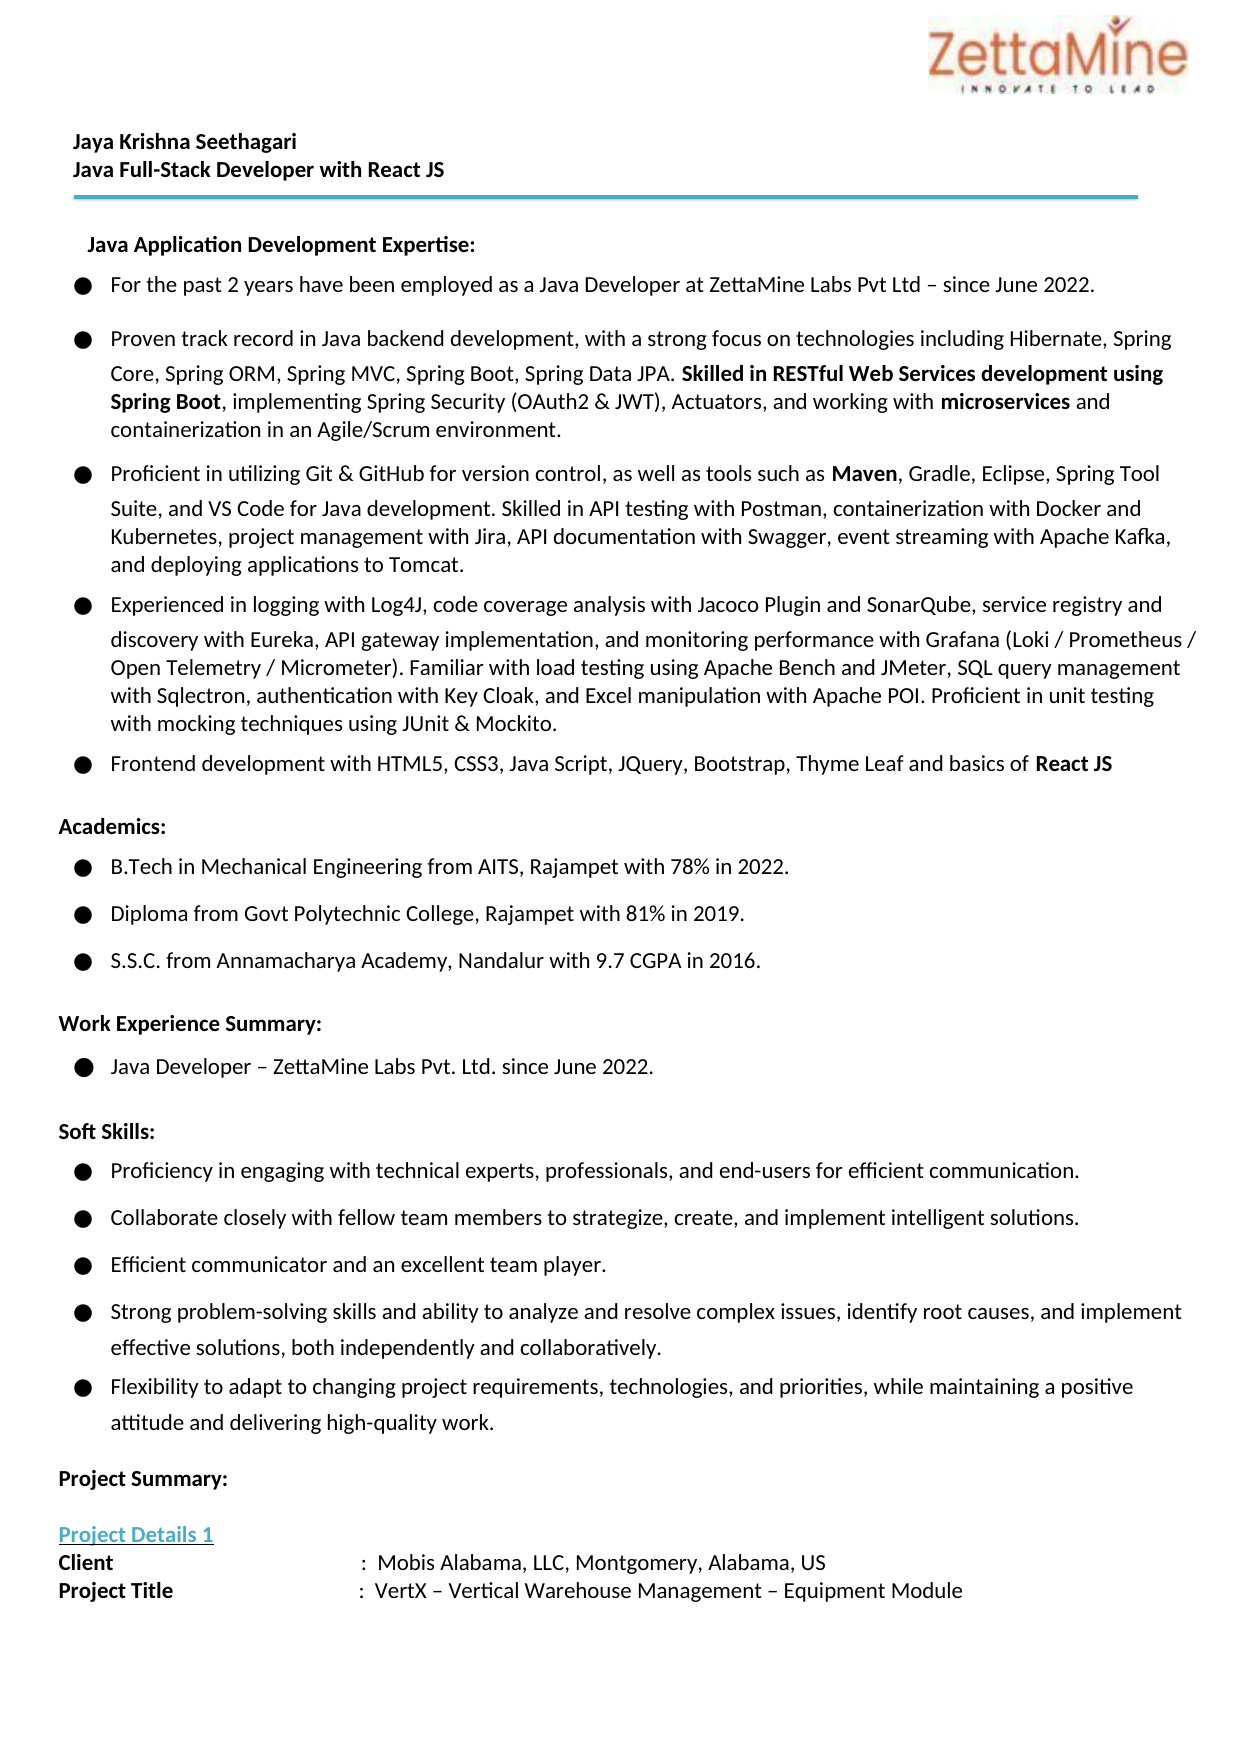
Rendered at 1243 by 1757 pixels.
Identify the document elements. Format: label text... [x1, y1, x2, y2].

subtitle Soft Skills: [58, 1117, 1199, 1145]
text containerization in an Agile/Scrum environment. [110, 415, 1199, 443]
list Frontend development with HTML5, CSS3, Java Script, JQuery, Bootstrap, Thyme Leaf and basics of React JS [73, 737, 1199, 784]
picture [928, 15, 1189, 94]
subtitle Project Details 1 [58, 1520, 1199, 1548]
list Experienced in logging with Log4J, code coverage analysis with Jacoco Plugin and SonarQube, service registry and discovery with Eureka, API gateway implementation, and monitoring performance with Grafana (Loki / Prometheus / Open Telemetry / Micrometer). Familiar with load testing using Apache Bench and JMeter, SQL query management with Sqlectron, authentication with Key Cloak, and Excel manipulation with Apache POI. Proficient in unit testing with mocking techniques using JUnit & Mockito. [73, 578, 1199, 737]
list Diploma from Govt Polytechnic College, Rajampet with 81% in 2019. [73, 887, 1199, 934]
subtitle Academics: [58, 812, 1199, 841]
list Collaborate closely with fellow team members to strategize, create, and implement intelligent solutions. [73, 1192, 1199, 1239]
list For the past 2 years have been employed as a Java Developer at ZettaMine Labs Pvt Ltd – since June 2022. [73, 258, 1199, 305]
list Proficient in utilizing Git & GitHub for version control, as well as tools such as Maven, Gradle, Eclipse, Spring Tool Suite, and VS Code for Java development. Skilled in API testing with Postman, containerization with Docker and Kubernetes, project management with Jira, API documentation with Swagger, event streaming with Apache Kafka, and deploying applications to Tomcat. [73, 447, 1199, 578]
text Java Full-Stack Developer with React JS [73, 155, 1199, 183]
list Strong problem-solving skills and ability to analyze and resolve complex issues, identify root causes, and implement effective solutions, both independently and collaboratively. [73, 1286, 1199, 1361]
picture [68, 194, 1143, 202]
list Flexibility to adapt to changing project requirements, technologies, and priorities, while maintaining a positive attitude and delivering high-quality work. [73, 1361, 1199, 1436]
list Java Developer – ZettaMine Labs Pvt. Ltd. since June 2022. [73, 1037, 1199, 1089]
list Proficiency in engaging with technical experts, professionals, and end-users for efficient communication. [73, 1145, 1199, 1192]
subtitle Project Summary: [58, 1464, 1199, 1492]
subtitle Work Experience Summary: [58, 1009, 1199, 1037]
list Proven track record in Java backend development, with a strong focus on technologies including Hibernate, Spring Core, Spring ORM, Spring MVC, Spring Boot, Spring Data JPA. Skilled in RESTful Web Services development using Spring Boot, implementing Spring Security (OAuth2 & JWT), Actuators, and working with microservices and [73, 312, 1199, 415]
list B.Tech in Mechanical Engineering from AITS, Rajampet with 78% in 2022. [73, 841, 1199, 887]
text Jaya Krishna Seethagari [73, 127, 1199, 155]
list Efficient communicator and an excellent team player. [73, 1239, 1199, 1286]
list S.S.C. from Annamacharya Academy, Nandalur with 9.7 CGPA in 2016. [73, 934, 1199, 981]
subtitle Java Application Development Expertise: [73, 230, 1199, 258]
text Client : Mobis Alabama, LLC, Montgomery, Alabama, US [58, 1548, 1199, 1576]
subtitle Project Title : VertX – Vertical Warehouse Management – Equipment Module [58, 1576, 1199, 1604]
